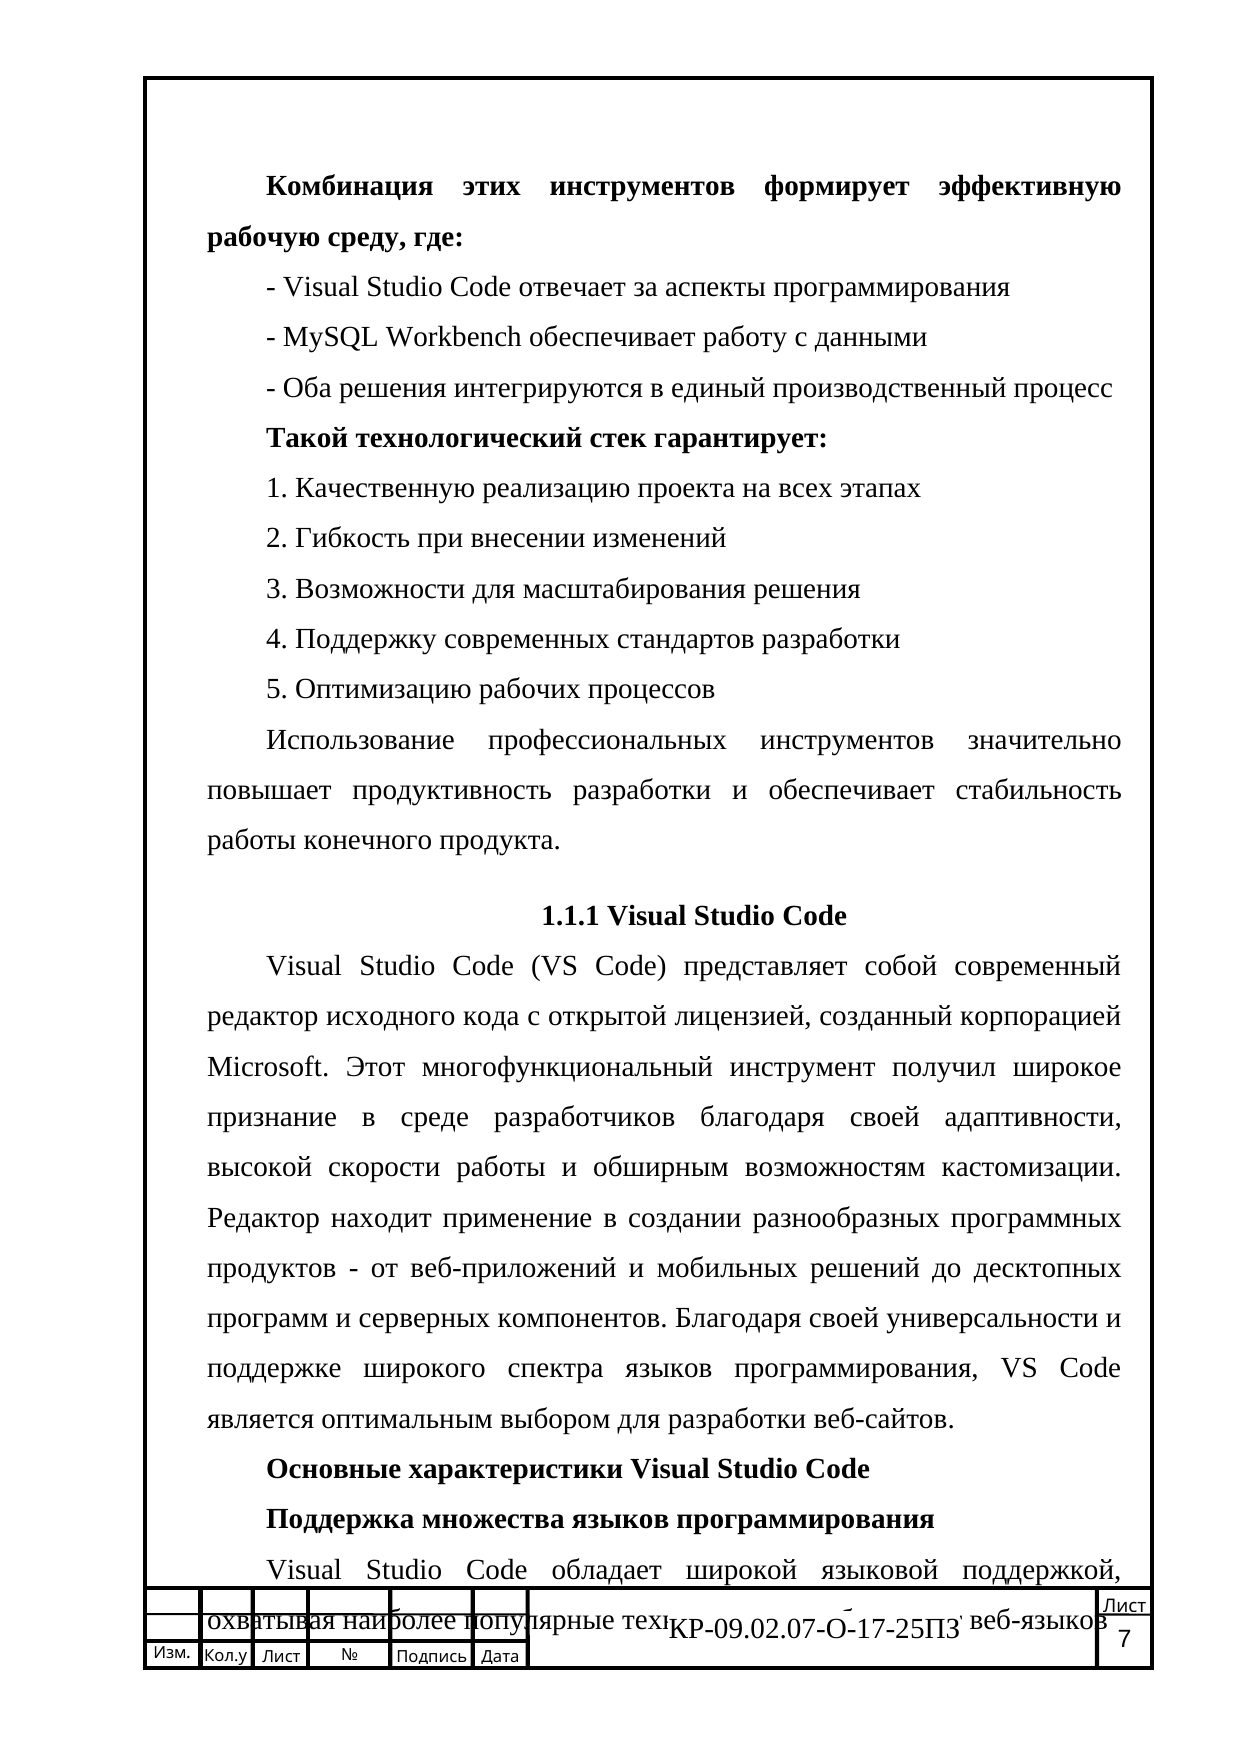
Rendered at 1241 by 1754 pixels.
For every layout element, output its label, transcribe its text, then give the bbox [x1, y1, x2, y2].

text 2. Гибкость при внесении изменений [207, 521, 1122, 554]
text 3. Возможности для масштабирования решения [207, 571, 1122, 604]
text Основные характеристики Visual Studio Code [207, 1451, 1122, 1485]
text 1. Качественную реализацию проекта на всех этапах [207, 470, 1122, 504]
text Visual Studio Code обладает широкой языковой поддержкой, охватывая наиболее популярные технологии разработки - от веб-языков [207, 1552, 1122, 1636]
text - MySQL Workbench обеспечивает работу с данными [207, 319, 1122, 353]
text 4. Поддержку современных стандартов разработки [207, 621, 1122, 655]
text Поддержка множества языков программирования [207, 1502, 1122, 1535]
text Такой технологический стек гарантирует: [207, 420, 1122, 453]
subtitle 1.1.1 Visual Studio Code [207, 898, 1122, 931]
text Использование профессиональных инструментов значительно повышает продуктивность разработки и обеспечивает стабильность работы конечного продукта. [207, 722, 1122, 856]
text 5. Оптимизацию рабочих процессов [207, 672, 1122, 705]
text - Visual Studio Code отвечает за аспекты программирования [207, 269, 1122, 303]
text Комбинация этих инструментов формирует эффективную рабочую среду, где: [207, 168, 1122, 252]
text - Оба решения интегрируются в единый производственный процесс [207, 370, 1122, 403]
text Visual Studio Code (VS Code) представляет собой современный редактор исходного кода с открытой лицензией, созданный корпорацией Microsoft. Этот многофункциональный инструмент получил широкое признание в среде разработчиков благодаря своей адаптивности, высокой скорости работы и обширным возможностям кастомизации. Редактор находит применение в создании разнообразных программных продуктов - от веб-приложений и мобильных решений до десктопных программ и серверных компонентов. Благодаря своей универсальности и поддержке широкого спектра языков программирования, VS Code является оптимальным выбором для разработки веб-сайтов. [207, 948, 1122, 1434]
